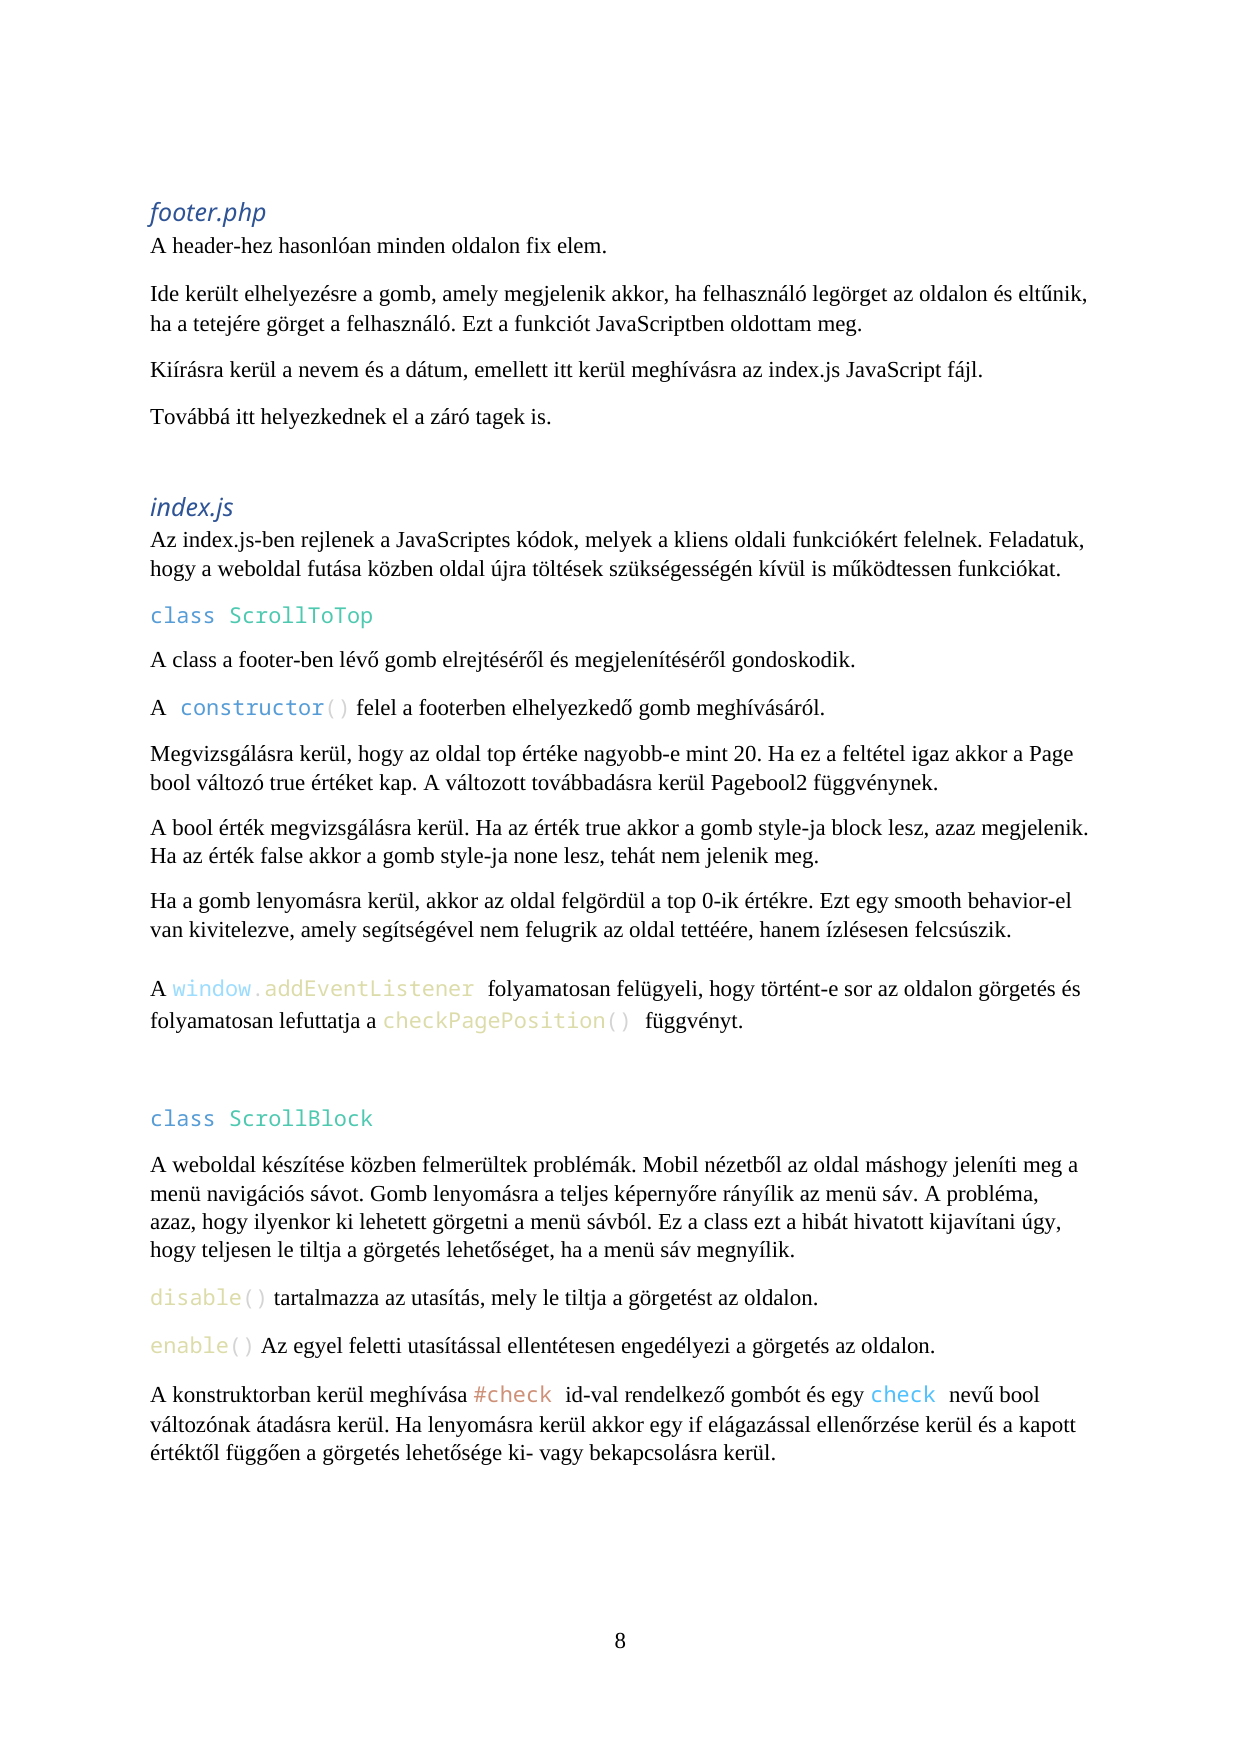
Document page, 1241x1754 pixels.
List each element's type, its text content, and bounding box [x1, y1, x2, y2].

text class ScrollBlock [150, 1102, 1090, 1132]
text disable() tartalmazza az utasítás, mely le tiltja a görgetést az oldalon. [150, 1282, 1090, 1311]
text Kiírásra kerül a nevem és a dátum, emellett itt kerül meghívásra az index.js JavaScript fájl. [150, 353, 1090, 383]
text A bool érték megvizsgálásra kerül. Ha az érték true akkor a gomb style-ja block lesz, azaz megjelenik. Ha az érték false akkor a gomb style-ja none lesz, tehát nem jelenik meg. [150, 814, 1090, 869]
text class ScrollToTop [150, 600, 1090, 630]
text Ide került elhelyezésre a gomb, amely megjelenik akkor, ha felhasználó legörget az oldalon és eltűnik, ha a tetejére görget a felhasználó. Ezt a funkciót JavaScriptben oldottam meg. [150, 277, 1090, 336]
subtitle index.js [150, 490, 1090, 524]
text Megvizsgálásra kerül, hogy az oldal top értéke nagyobb-e mint 20. Ha ez a feltétel igaz akkor a Page bool változó true értéket kap. A változott továbbadásra kerül Pagebool2 függvénynek. [150, 740, 1090, 795]
subtitle footer.php [150, 195, 1090, 229]
text enable() Az egyel feletti utasítással ellentétesen engedélyezi a görgetés az oldalon. [150, 1330, 1090, 1360]
text Továbbá itt helyezkednek el a záró tagek is. [150, 399, 1090, 429]
text Az index.js-ben rejlenek a JavaScriptes kódok, melyek a kliens oldali funkciókért felelnek. Feladatuk, hogy a weboldal futása közben oldal újra töltések szükségességén kívül is működtessen funkciókat. [150, 526, 1090, 581]
text A header-hez hasonlóan minden oldalon fix elem. [150, 232, 1090, 258]
text Ha a gomb lenyomásra kerül, akkor az oldal felgördül a top 0-ik értékre. Ezt egy smooth behavior-el van kivitelezve, amely segítségével nem felugrik az oldal tettéére, hanem ízlésesen felcsúszik. A window.addEventListener folyamatosan felügyeli, hogy történt-e sor az oldalon görgetés és folyamatosan lefuttatja a checkPagePosition() függvényt. [150, 887, 1090, 1035]
text A weboldal készítése közben felmerültek problémák. Mobil nézetből az oldal máshogy jeleníti meg a menü navigációs sávot. Gomb lenyomásra a teljes képernyőre rányílik az menü sáv. A probléma, azaz, hogy ilyenkor ki lehetett görgetni a menü sávból. Ez a class ezt a hibát hivatott kijavítani úgy, hogy teljesen le tiltja a görgetés lehetőséget, ha a menü sáv megnyílik. [150, 1151, 1090, 1263]
text A konstruktorban kerül meghívása #check id-val rendelkező gombót és egy check nevű bool változónak átadásra kerül. Ha lenyomásra kerül akkor egy if elágazással ellenőrzése kerül és a kapott értéktől függően a görgetés lehetősége ki- vagy bekapcsolásra kerül. [150, 1379, 1090, 1466]
text A constructor() felel a footerben elhelyezkedő gomb meghívásáról. [150, 692, 1090, 721]
text A class a footer-ben lévő gomb elrejtéséről és megjelenítéséről gondoskodik. [150, 646, 1090, 673]
